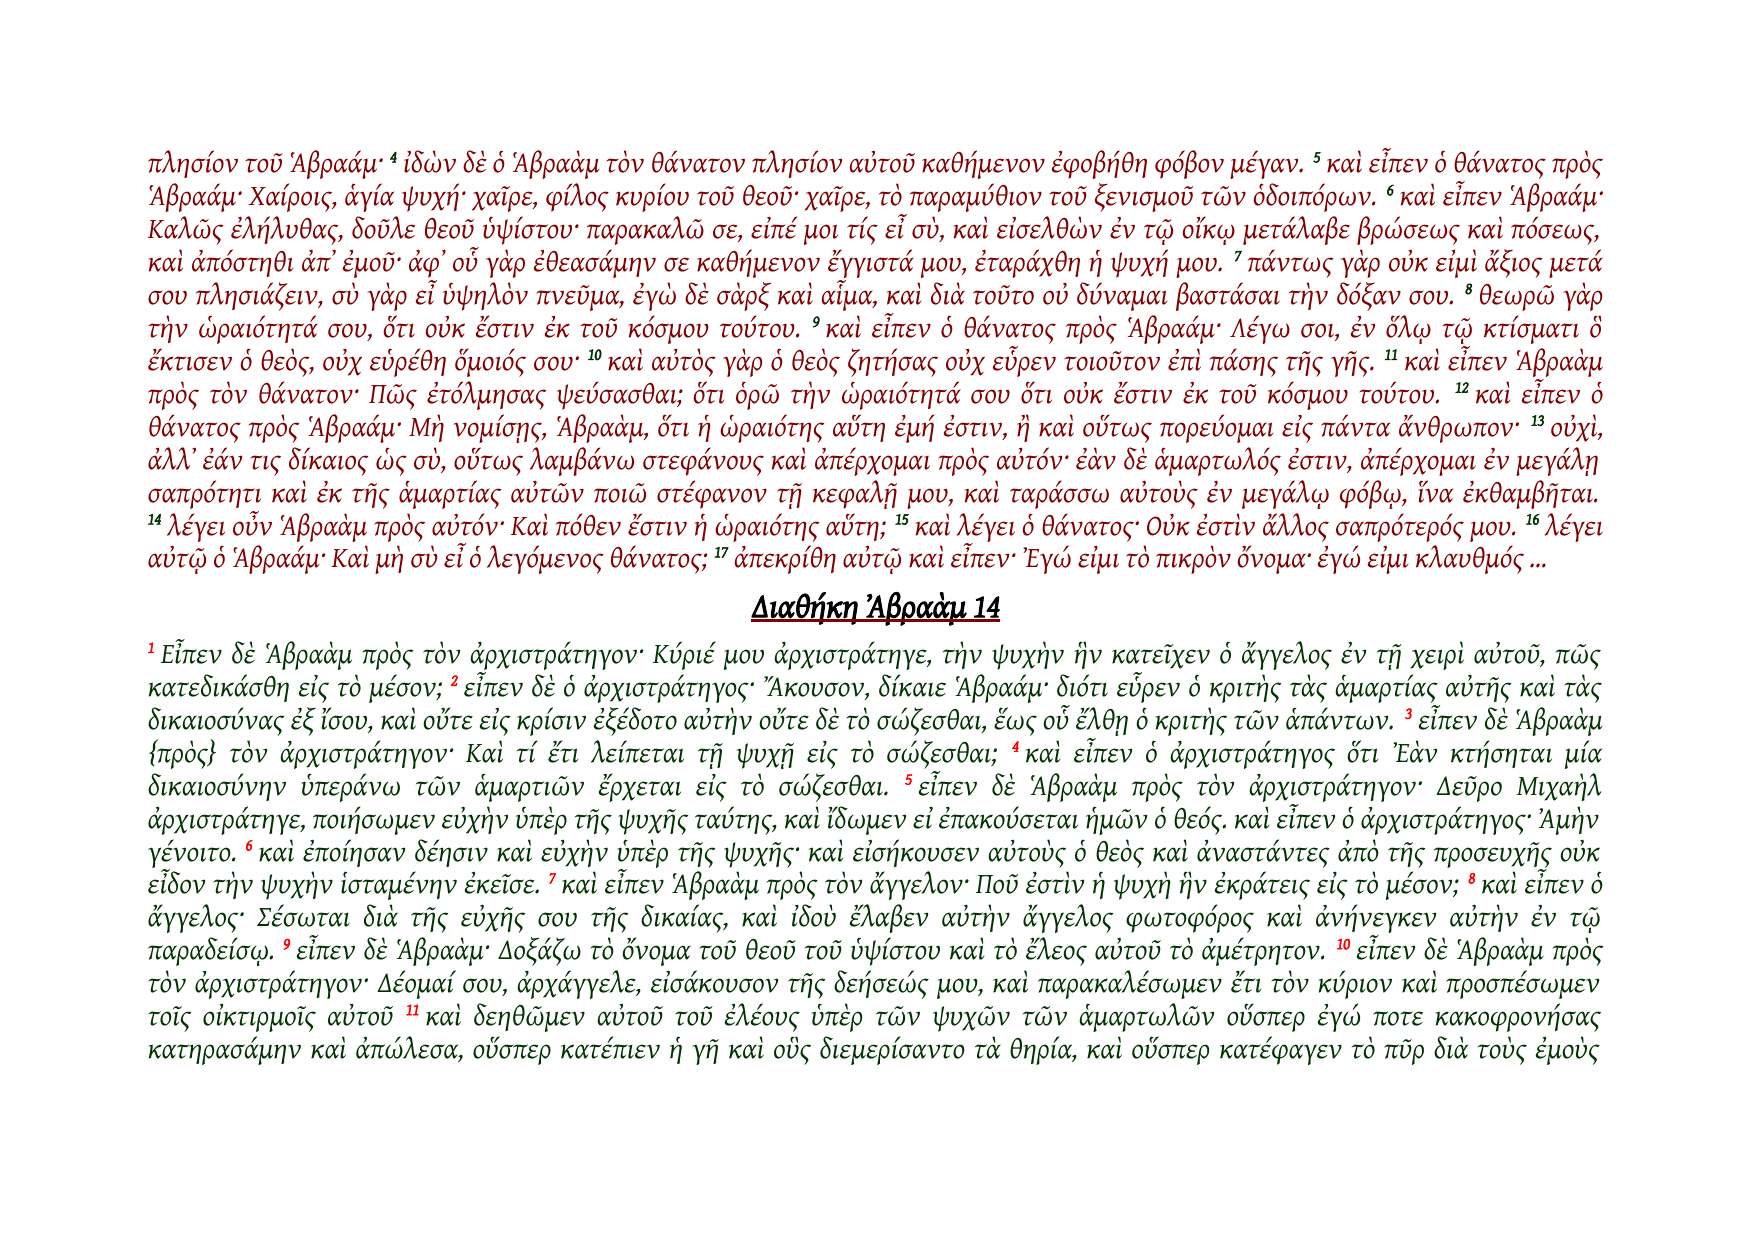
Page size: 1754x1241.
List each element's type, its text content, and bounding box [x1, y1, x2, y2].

text Διαθήκη Ἀβραὰμ 14 [148, 588, 1606, 626]
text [148, 148, 1606, 576]
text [148, 638, 1606, 1066]
